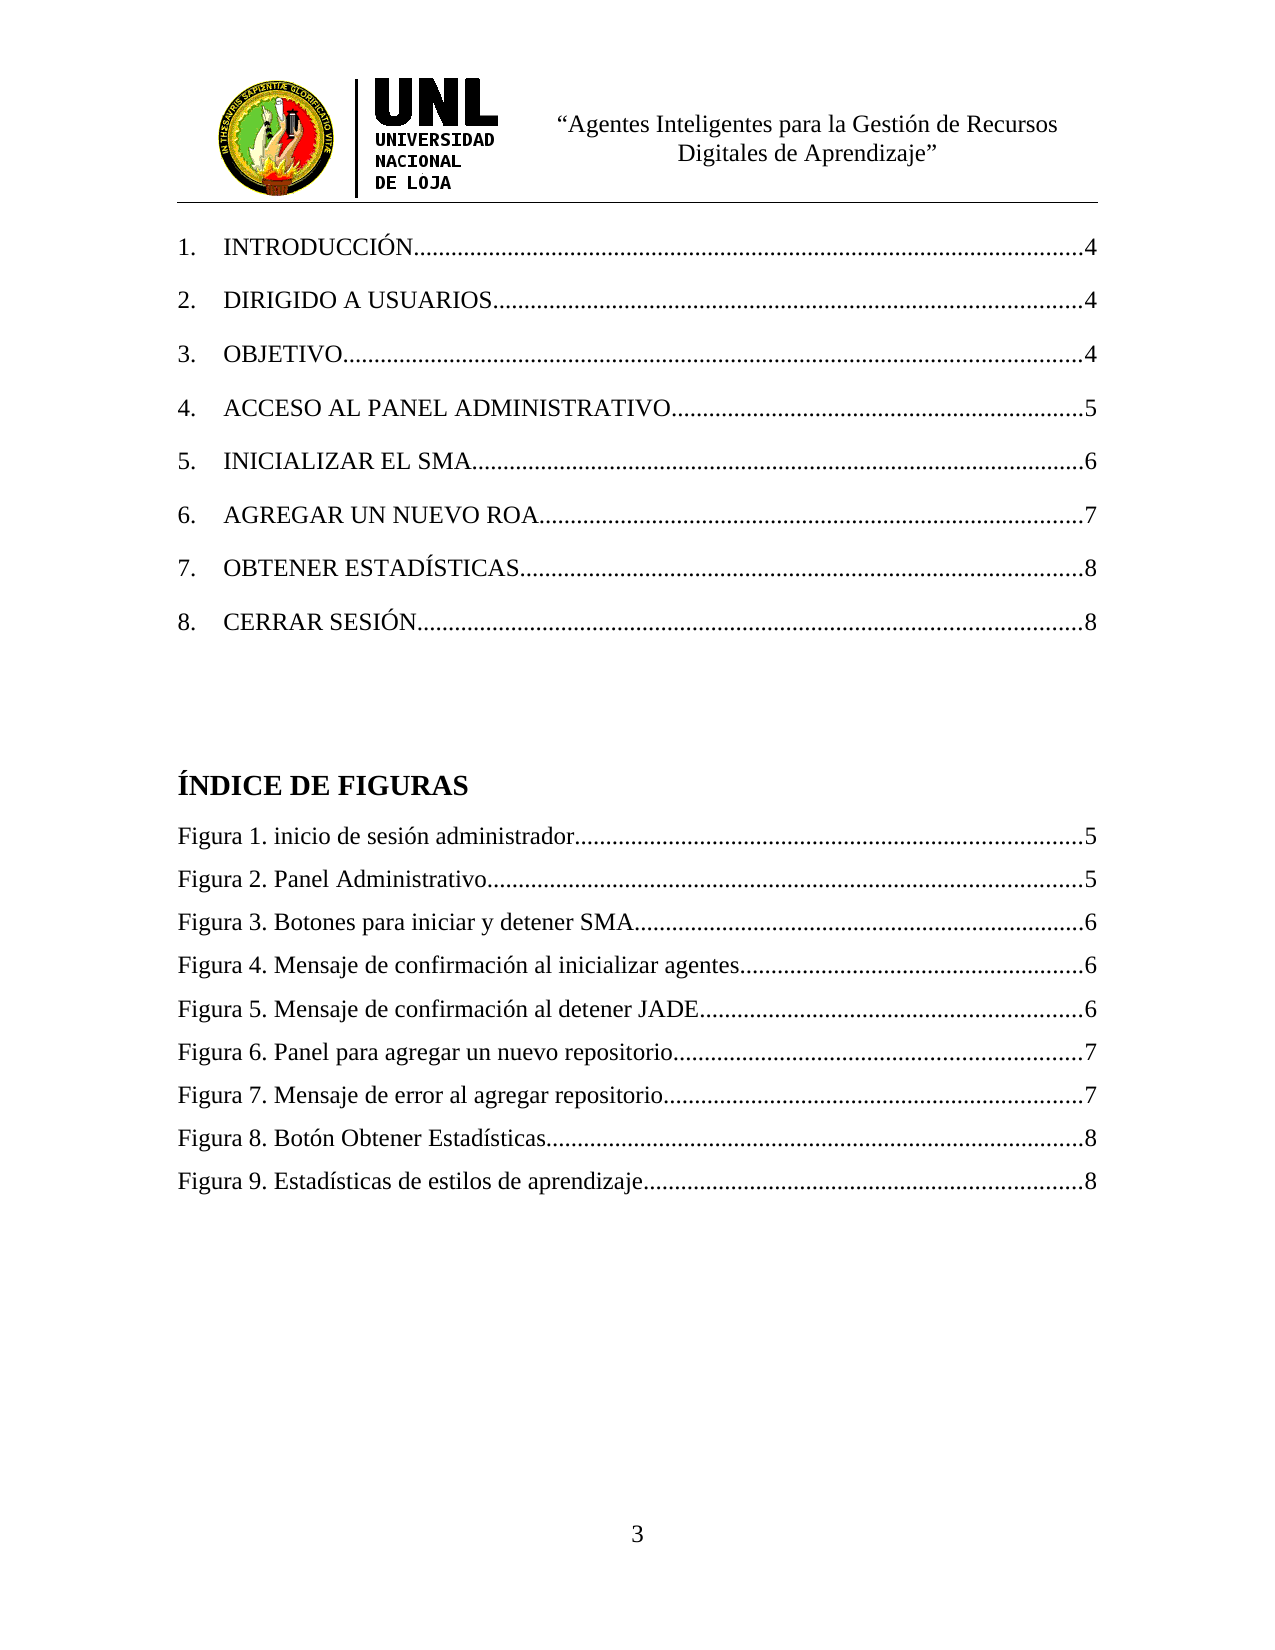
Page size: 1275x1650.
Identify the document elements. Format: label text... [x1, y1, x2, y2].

picture [188, 73, 504, 202]
text ÍNDICE DE FIGURAS [177, 768, 1098, 802]
text Figura 4. Mensaje de confirmación al inicializar agentes. 6 [177, 951, 1098, 979]
text Figura 5. Mensaje de confirmación al detener JADE. 6 [177, 994, 1098, 1022]
text Figura 6. Panel para agregar un nuevo repositorio. 7 [177, 1037, 1098, 1066]
text Figura 3. Botones para iniciar y detener SMA. 6 [177, 907, 1098, 936]
text Figura 1. inicio de sesión administrador. 5 [177, 821, 1098, 850]
text Figura 9. Estadísticas de estilos de aprendizaje. 8 [177, 1166, 1098, 1195]
text Figura 2. Panel Administrativo. 5 [177, 864, 1098, 893]
text Figura 7. Mensaje de error al agregar repositorio. 7 [177, 1080, 1098, 1109]
text Figura 8. Botón Obtener Estadísticas. 8 [177, 1123, 1098, 1152]
